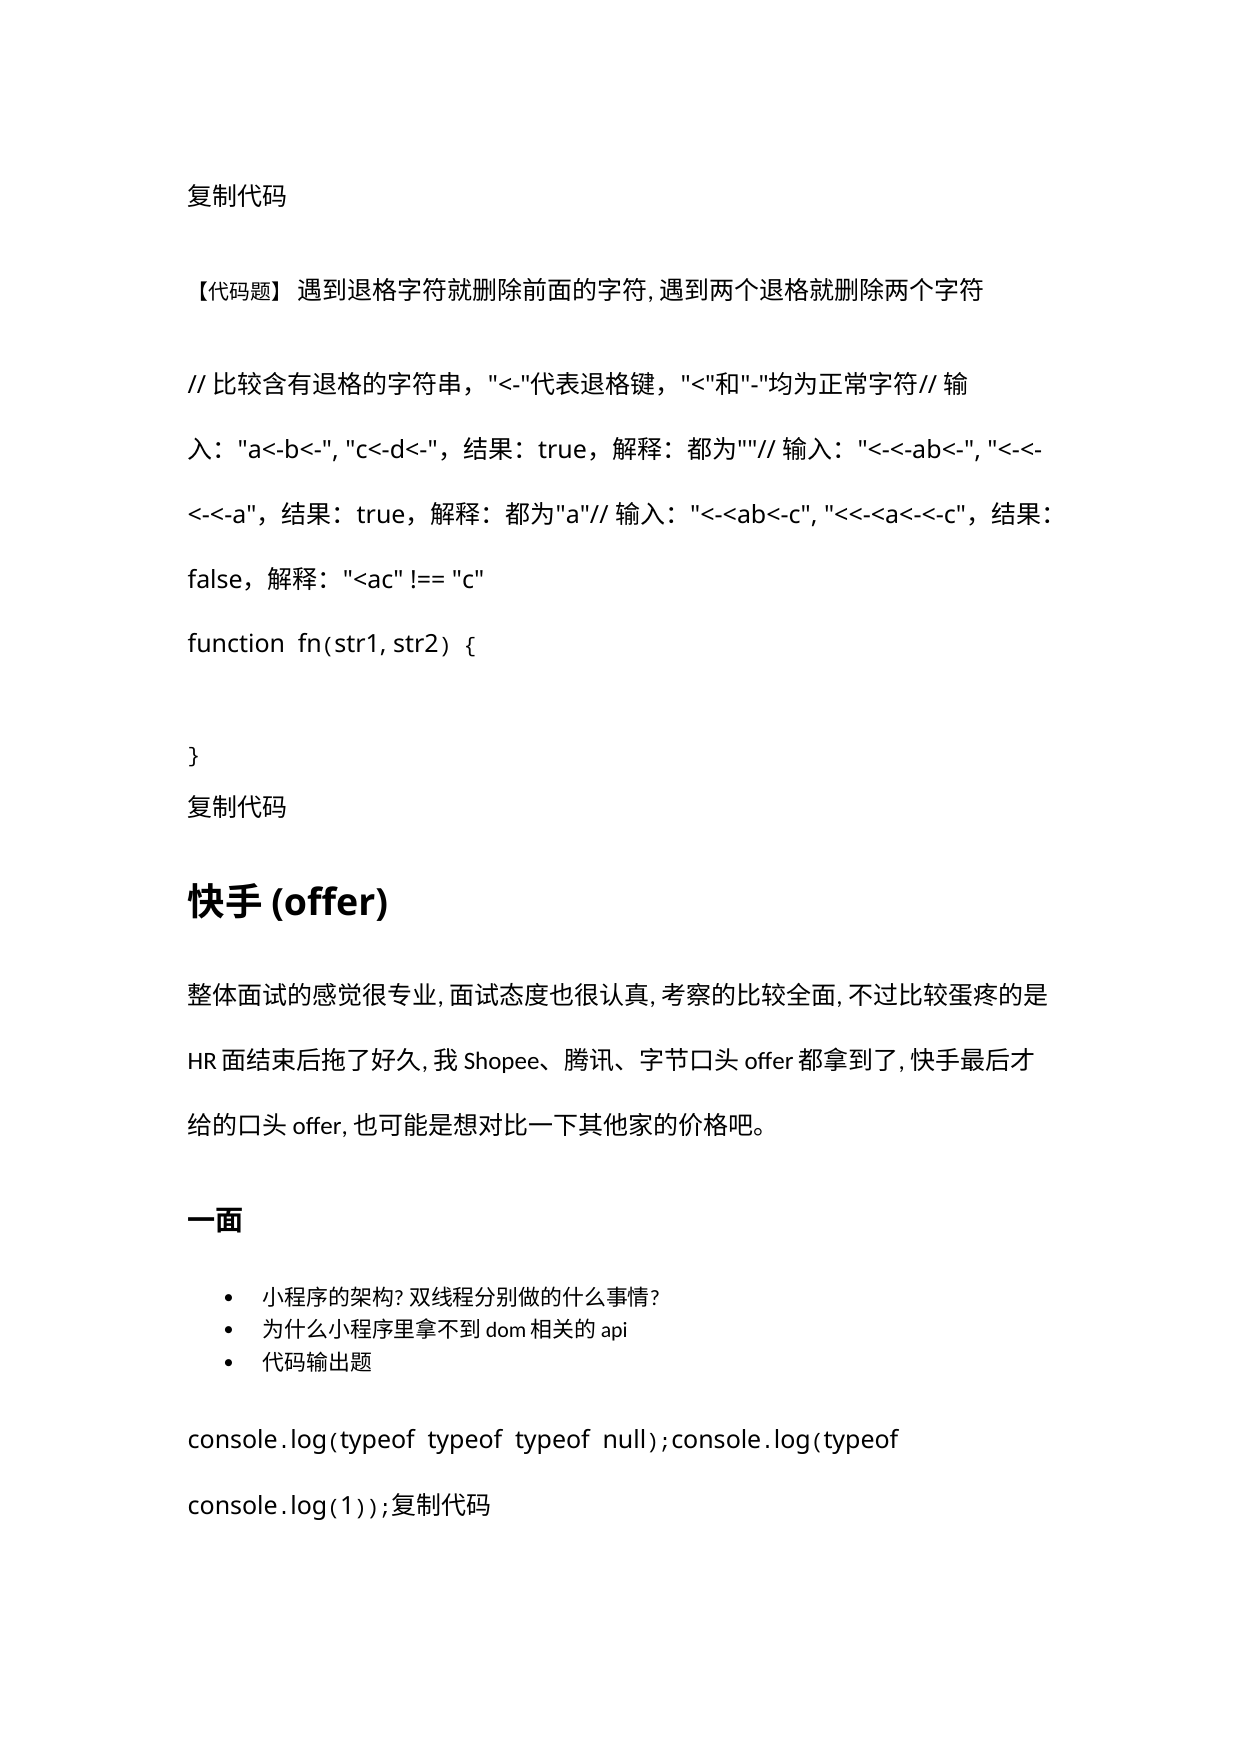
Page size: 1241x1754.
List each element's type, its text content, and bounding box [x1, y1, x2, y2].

text 复制代码 [187, 773, 1053, 838]
text 【代码题】 遇到退格字符就删除前面的字符, 遇到两个退格就删除两个字符 [187, 256, 1053, 321]
subtitle 快手 (offer) [187, 867, 1053, 932]
text function fn(str1, str2) { [187, 610, 1053, 675]
list 小程序的架构? 双线程分别做的什么事情? [225, 1279, 1053, 1312]
list 代码输出题 [225, 1344, 1053, 1377]
list 为什么小程序里拿不到dom相关的api [225, 1312, 1053, 1344]
subtitle 一面 [187, 1185, 1053, 1250]
text 整体面试的感觉很专业, 面试态度也很认真, 考察的比较全面, 不过比较蛋疼的是HR面结束后拖了好久, 我Shopee、腾讯、字节口头offer都拿到了, 快手最后才给的口头offer, 也可能是想对比一下其他家的价格吧。 [187, 961, 1053, 1156]
text // 比较含有退格的字符串，"<-"代表退格键，"<"和"-"均为正常字符// 输入："a<-b<-", "c<-d<-"，结果：true，解释：都为""// 输入："<-<-ab<-", "<-<-<-<-a"，结果：true，解释：都为"a"// 输入："<-<ab<-c", "<<-<a<-<-c"，结果：false，解释："<ac" !== "c" [187, 350, 1053, 610]
text 复制代码 [187, 162, 1053, 227]
text } [187, 740, 1053, 773]
text console.log(typeof typeof typeof null);console.log(typeof console.log(1));复制代码 [187, 1406, 1053, 1536]
